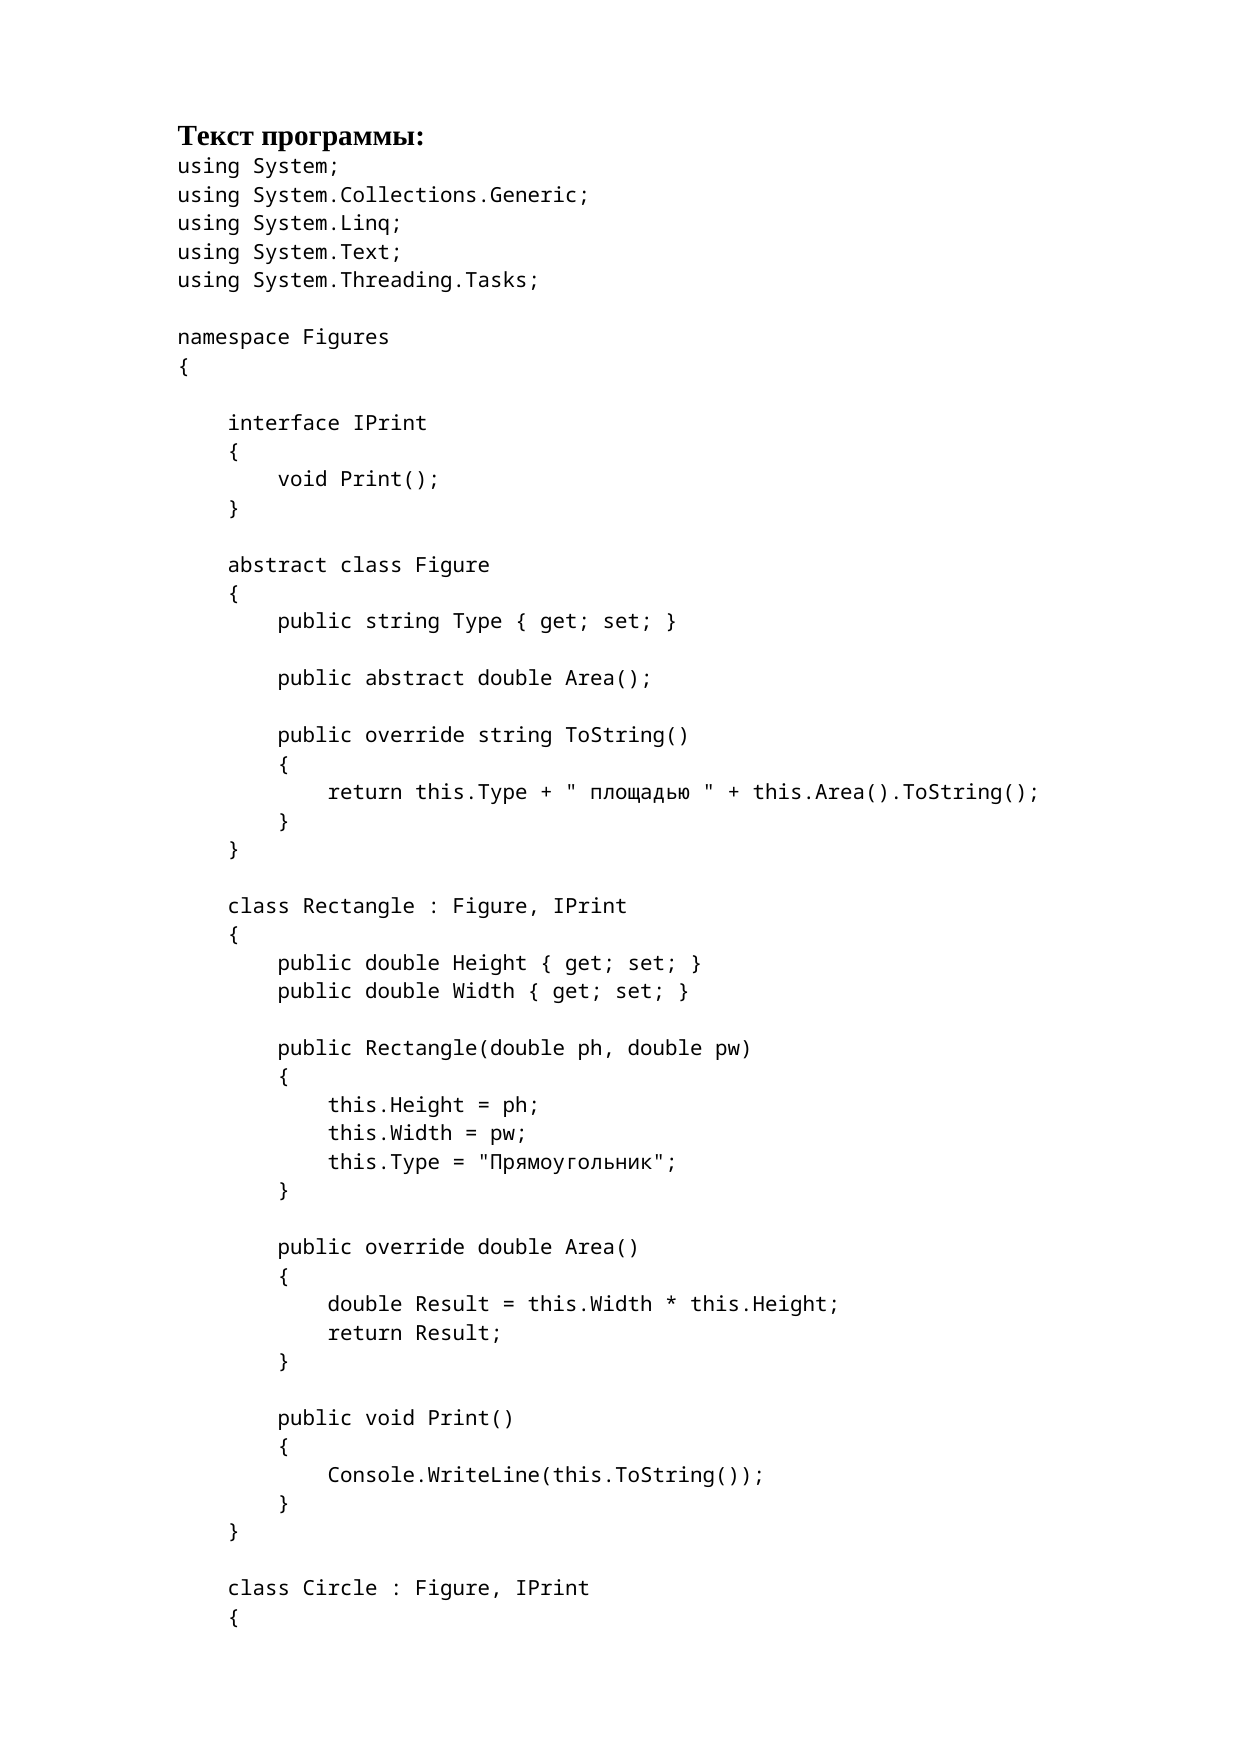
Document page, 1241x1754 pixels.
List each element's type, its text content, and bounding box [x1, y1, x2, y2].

text interface IPrint [177, 408, 1152, 436]
text class Rectangle : Figure, IPrint [177, 891, 1152, 919]
text Console.WriteLine(this.ToString()); [177, 1460, 1152, 1488]
text double Result = this.Width * this.Height; [177, 1289, 1152, 1318]
text { [177, 749, 1152, 777]
text } [177, 493, 1152, 521]
text using System; [177, 152, 1152, 180]
text namespace Figures [177, 322, 1152, 351]
text { [177, 578, 1152, 607]
text public void Print() [177, 1403, 1152, 1431]
text } [177, 834, 1152, 863]
text abstract class Figure [177, 550, 1152, 578]
text { [177, 919, 1152, 948]
text using System.Collections.Generic; [177, 180, 1152, 208]
text } [177, 1175, 1152, 1204]
text public double Width { get; set; } [177, 976, 1152, 1005]
text return this.Type + " площадью " + this.Area().ToString(); [177, 777, 1152, 806]
text { [177, 436, 1152, 464]
text } [177, 1517, 1152, 1545]
text using System.Linq; [177, 208, 1152, 237]
text void Print(); [177, 464, 1152, 493]
text using System.Text; [177, 237, 1152, 265]
text Текст программы: [177, 118, 1152, 152]
text { [177, 1062, 1152, 1090]
text public override string ToString() [177, 720, 1152, 749]
text class Circle : Figure, IPrint [177, 1573, 1152, 1602]
text this.Height = ph; [177, 1090, 1152, 1118]
text return Result; [177, 1318, 1152, 1346]
text public override double Area() [177, 1232, 1152, 1261]
text public double Height { get; set; } [177, 948, 1152, 976]
text { [177, 1602, 1152, 1630]
text public Rectangle(double ph, double pw) [177, 1033, 1152, 1062]
text } [177, 806, 1152, 834]
text } [177, 1346, 1152, 1374]
text } [177, 1488, 1152, 1517]
text { [177, 1261, 1152, 1289]
text using System.Threading.Tasks; [177, 265, 1152, 294]
text public abstract double Area(); [177, 663, 1152, 692]
text this.Type = "Прямоугольник"; [177, 1147, 1152, 1175]
text this.Width = pw; [177, 1118, 1152, 1147]
text { [177, 351, 1152, 379]
text public string Type { get; set; } [177, 607, 1152, 635]
text { [177, 1431, 1152, 1460]
